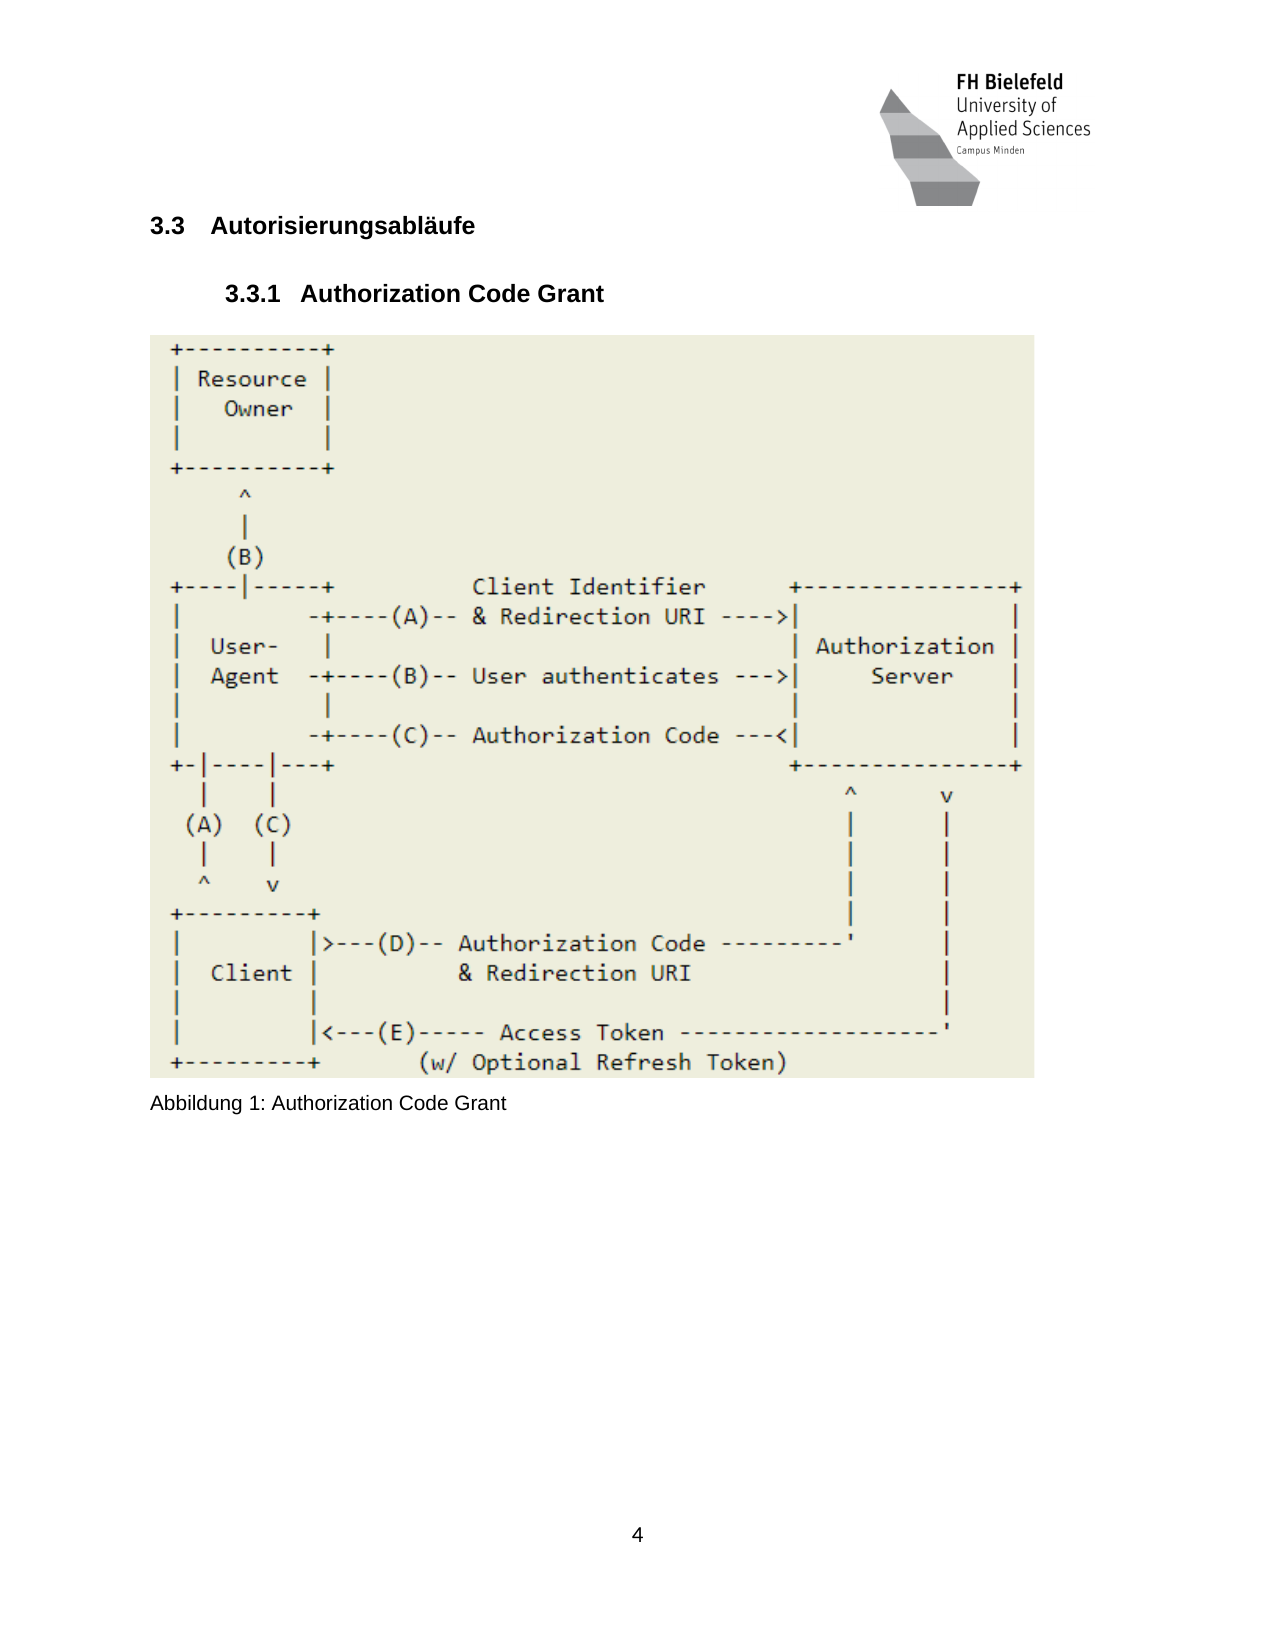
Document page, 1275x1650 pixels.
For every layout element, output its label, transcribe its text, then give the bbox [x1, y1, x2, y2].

text Authorization Code Grant [225, 279, 1125, 308]
text Abbildung 1: Authorization Code Grant [150, 1091, 1125, 1114]
picture [150, 335, 1035, 1078]
text Autorisierungsabläufe [150, 211, 1125, 240]
picture [879, 73, 1096, 212]
